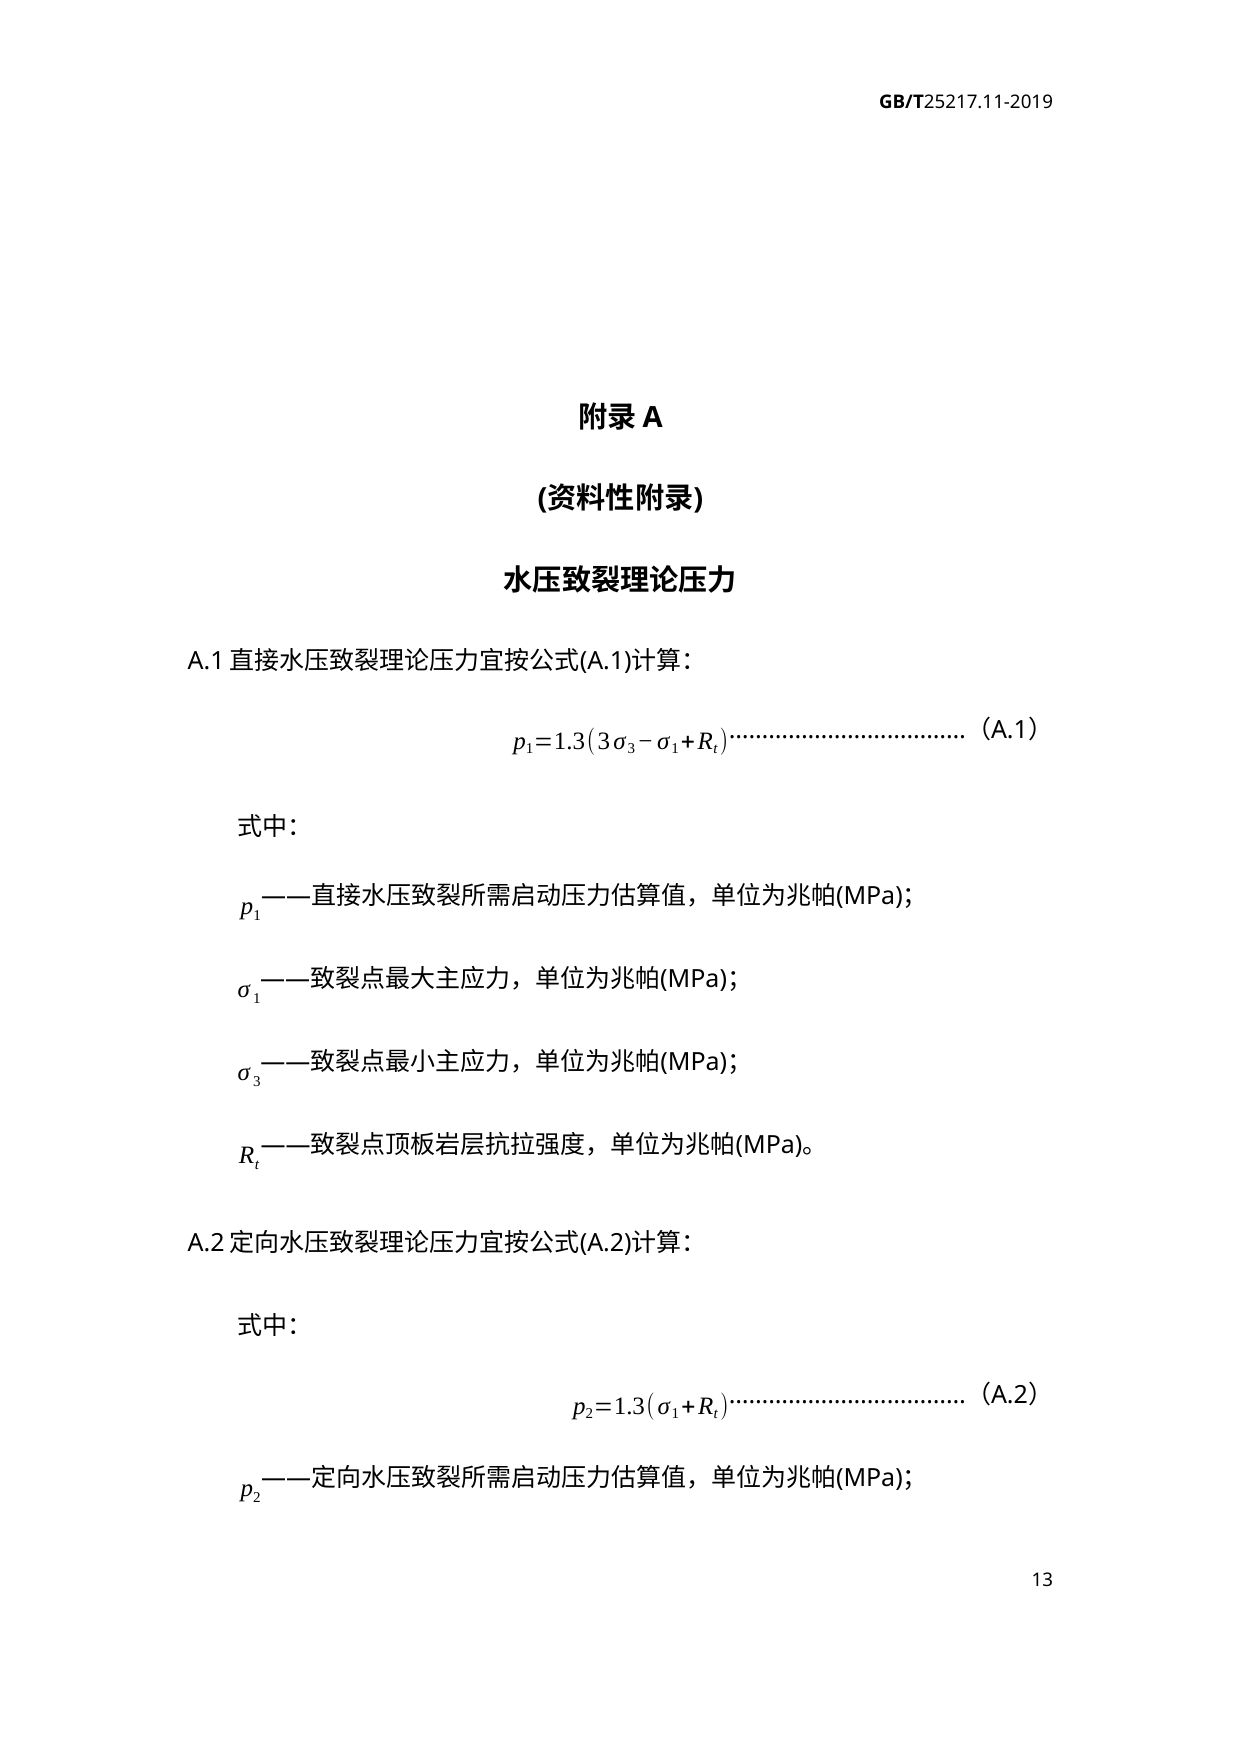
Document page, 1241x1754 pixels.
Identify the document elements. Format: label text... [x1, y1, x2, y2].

text ——定向水压致裂所需启动压力估算值，单位为兆帕(MPa)； [187, 1457, 1053, 1522]
text 水压致裂理论压力 [187, 545, 1053, 610]
text A.2定向水压致裂理论压力宜按公式(A.2)计算： [187, 1208, 1053, 1273]
text ——直接水压致裂所需启动压力估算值，单位为兆帕(MPa)； [187, 875, 1053, 940]
text ………………………………（A.1） [187, 709, 1053, 774]
text ………………………………（A.2） [187, 1374, 1053, 1439]
text (资料性附录) [187, 463, 1053, 528]
text A.1直接水压致裂理论压力宜按公式(A.1)计算： [187, 626, 1053, 691]
text ——致裂点最小主应力，单位为兆帕(MPa)； [187, 1042, 1053, 1107]
text 式中： [187, 792, 1053, 857]
text 附录A [187, 382, 1053, 447]
text 式中： [187, 1291, 1053, 1356]
text ——致裂点顶板岩层抗拉强度，单位为兆帕(MPa)。 [187, 1125, 1053, 1190]
text ——致裂点最大主应力，单位为兆帕(MPa)； [187, 958, 1053, 1023]
